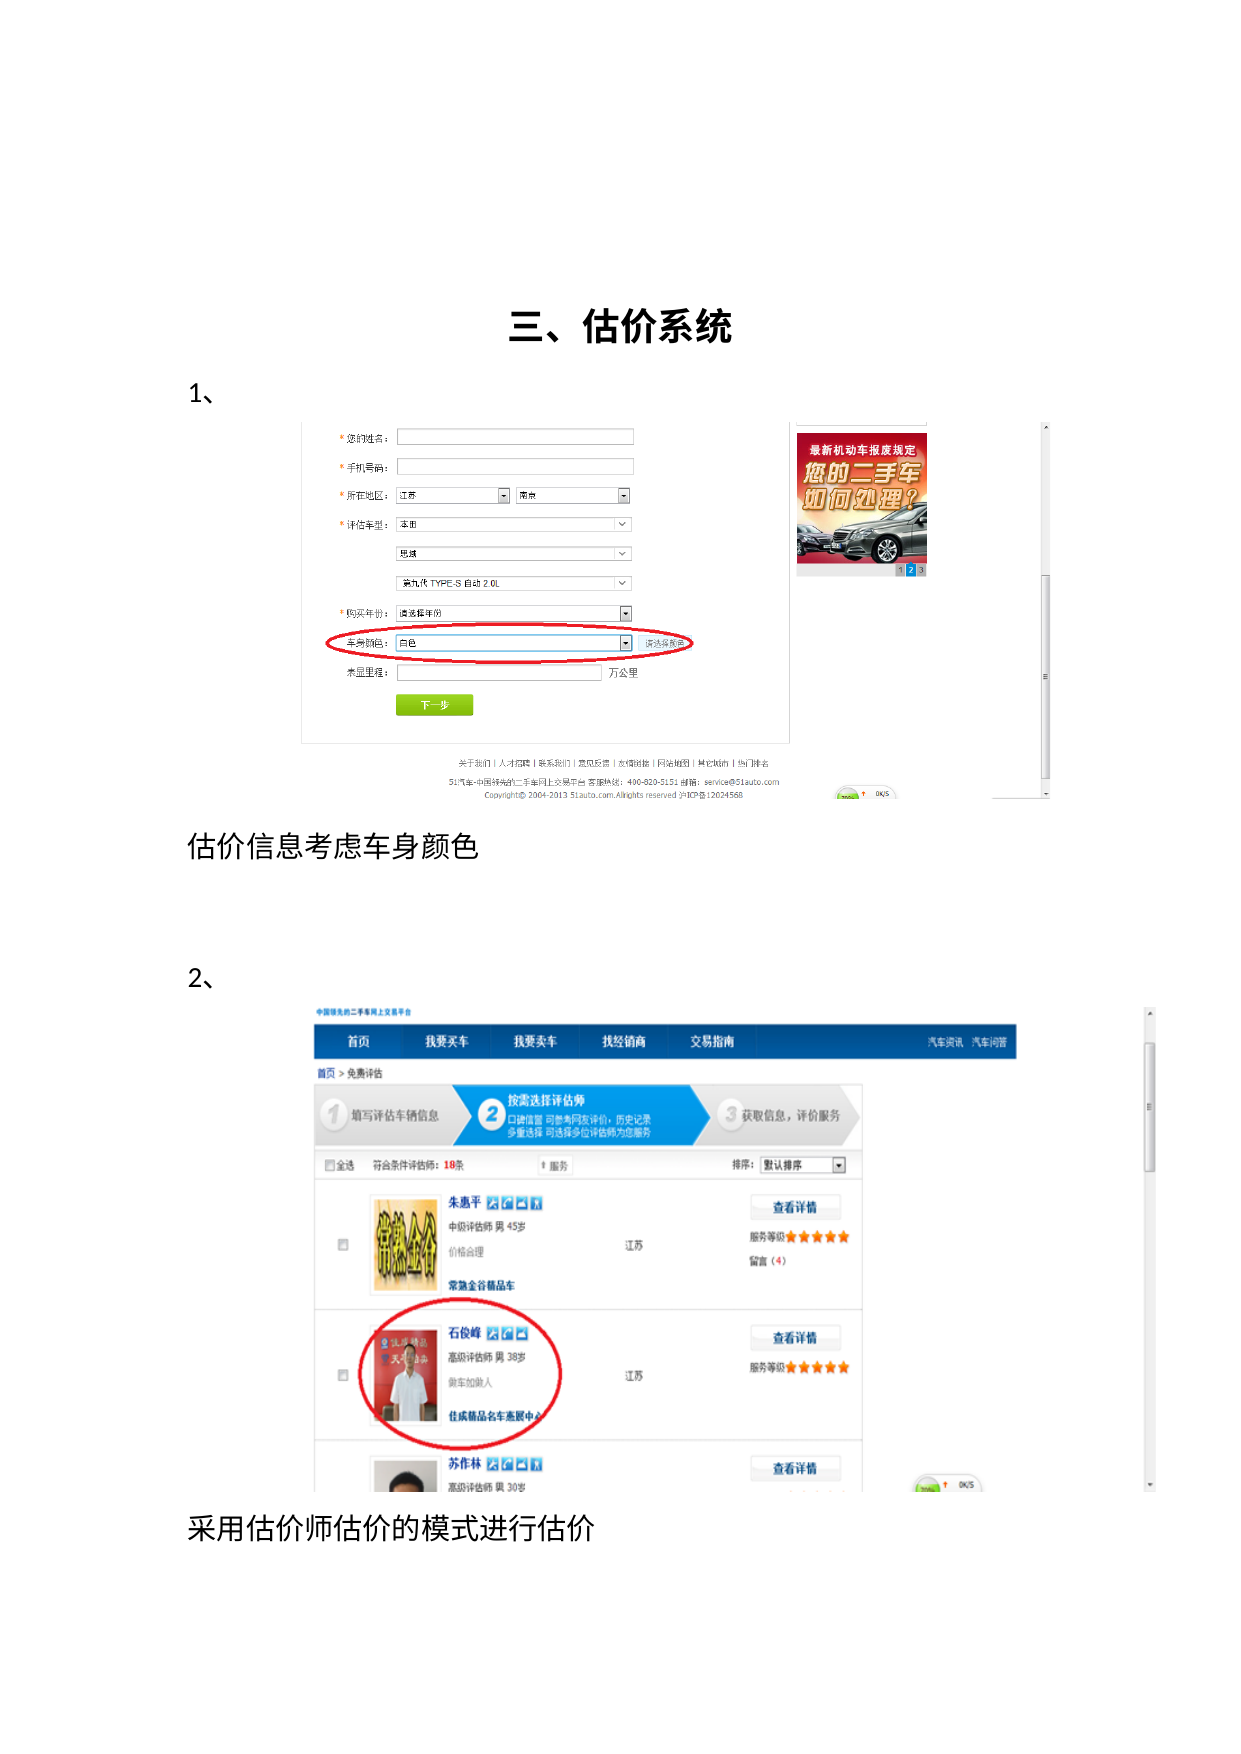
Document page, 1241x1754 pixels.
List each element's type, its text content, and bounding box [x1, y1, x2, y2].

picture [187, 1007, 1156, 1492]
text 采用估价师估价的模式进行估价 [187, 1494, 1053, 1559]
picture [187, 422, 1050, 799]
text 1、 [187, 357, 1053, 422]
text 2、 [187, 942, 1053, 1007]
text 估价信息考虑车身颜色 [187, 812, 1053, 877]
text 三、估价系统 [187, 292, 1053, 357]
